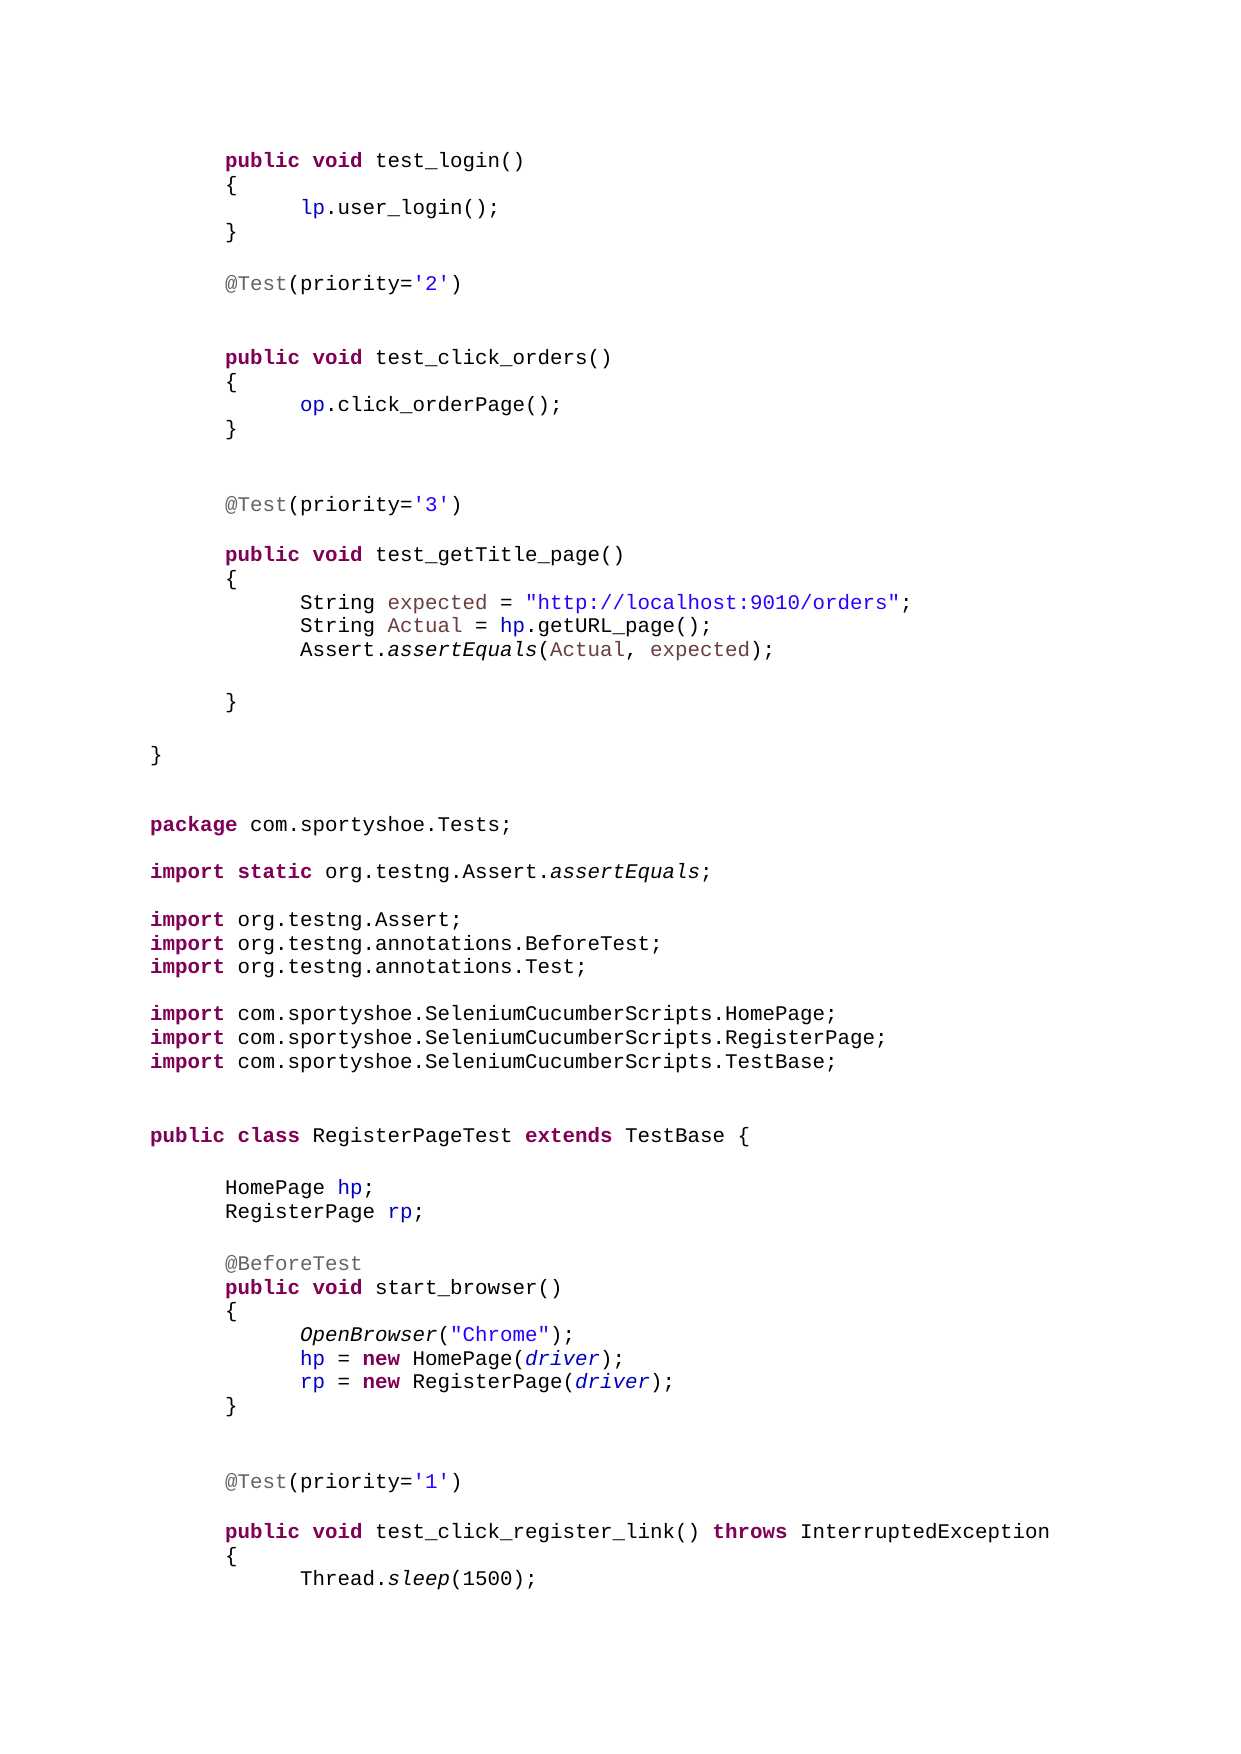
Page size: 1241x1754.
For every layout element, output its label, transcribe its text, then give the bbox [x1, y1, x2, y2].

text RegisterPage rp; [150, 1201, 1090, 1224]
text } [150, 221, 1090, 244]
text } [150, 1395, 1090, 1418]
text lp.user_login(); [150, 197, 1090, 221]
text public class RegisterPageTest extends TestBase { [150, 1124, 1090, 1148]
text public void test_login() [150, 150, 1090, 174]
text HomePage hp; [150, 1177, 1090, 1201]
text public void test_click_orders() [150, 347, 1090, 371]
text } [150, 744, 1090, 767]
text public void test_getTitle_page() [150, 544, 1090, 568]
text } [150, 418, 1090, 442]
text Assert.assertEquals(Actual, expected); [150, 639, 1090, 663]
text { [150, 1300, 1090, 1324]
text String Actual = hp.getURL_page(); [150, 615, 1090, 639]
text { [150, 568, 1090, 592]
text import com.sportyshoe.SeleniumCucumberScripts.TestBase; [150, 1051, 1090, 1074]
text import org.testng.annotations.Test; [150, 956, 1090, 980]
text { [150, 174, 1090, 197]
text @Test(priority='3') [150, 494, 1090, 518]
text import org.testng.annotations.BeforeTest; [150, 932, 1090, 956]
text import com.sportyshoe.SeleniumCucumberScripts.HomePage; [150, 1003, 1090, 1027]
text @BeforeTest [150, 1253, 1090, 1277]
text { [150, 1545, 1090, 1568]
text Thread.sleep(1500); [150, 1568, 1090, 1592]
text import static org.testng.Assert.assertEquals; [150, 862, 1090, 885]
text op.click_orderPage(); [150, 394, 1090, 418]
text public void test_click_register_link() throws InterruptedException [150, 1521, 1090, 1545]
text String expected = "http://localhost:9010/orders"; [150, 592, 1090, 615]
text public void start_browser() [150, 1277, 1090, 1300]
text hp = new HomePage(driver); [150, 1348, 1090, 1371]
text package com.sportyshoe.Tests; [150, 814, 1090, 838]
text } [150, 691, 1090, 715]
text import com.sportyshoe.SeleniumCucumberScripts.RegisterPage; [150, 1027, 1090, 1051]
text @Test(priority='1') [150, 1471, 1090, 1494]
text rp = new RegisterPage(driver); [150, 1371, 1090, 1395]
text { [150, 371, 1090, 394]
text @Test(priority='2') [150, 273, 1090, 297]
text import org.testng.Assert; [150, 909, 1090, 932]
text OpenBrowser("Chrome"); [150, 1324, 1090, 1348]
